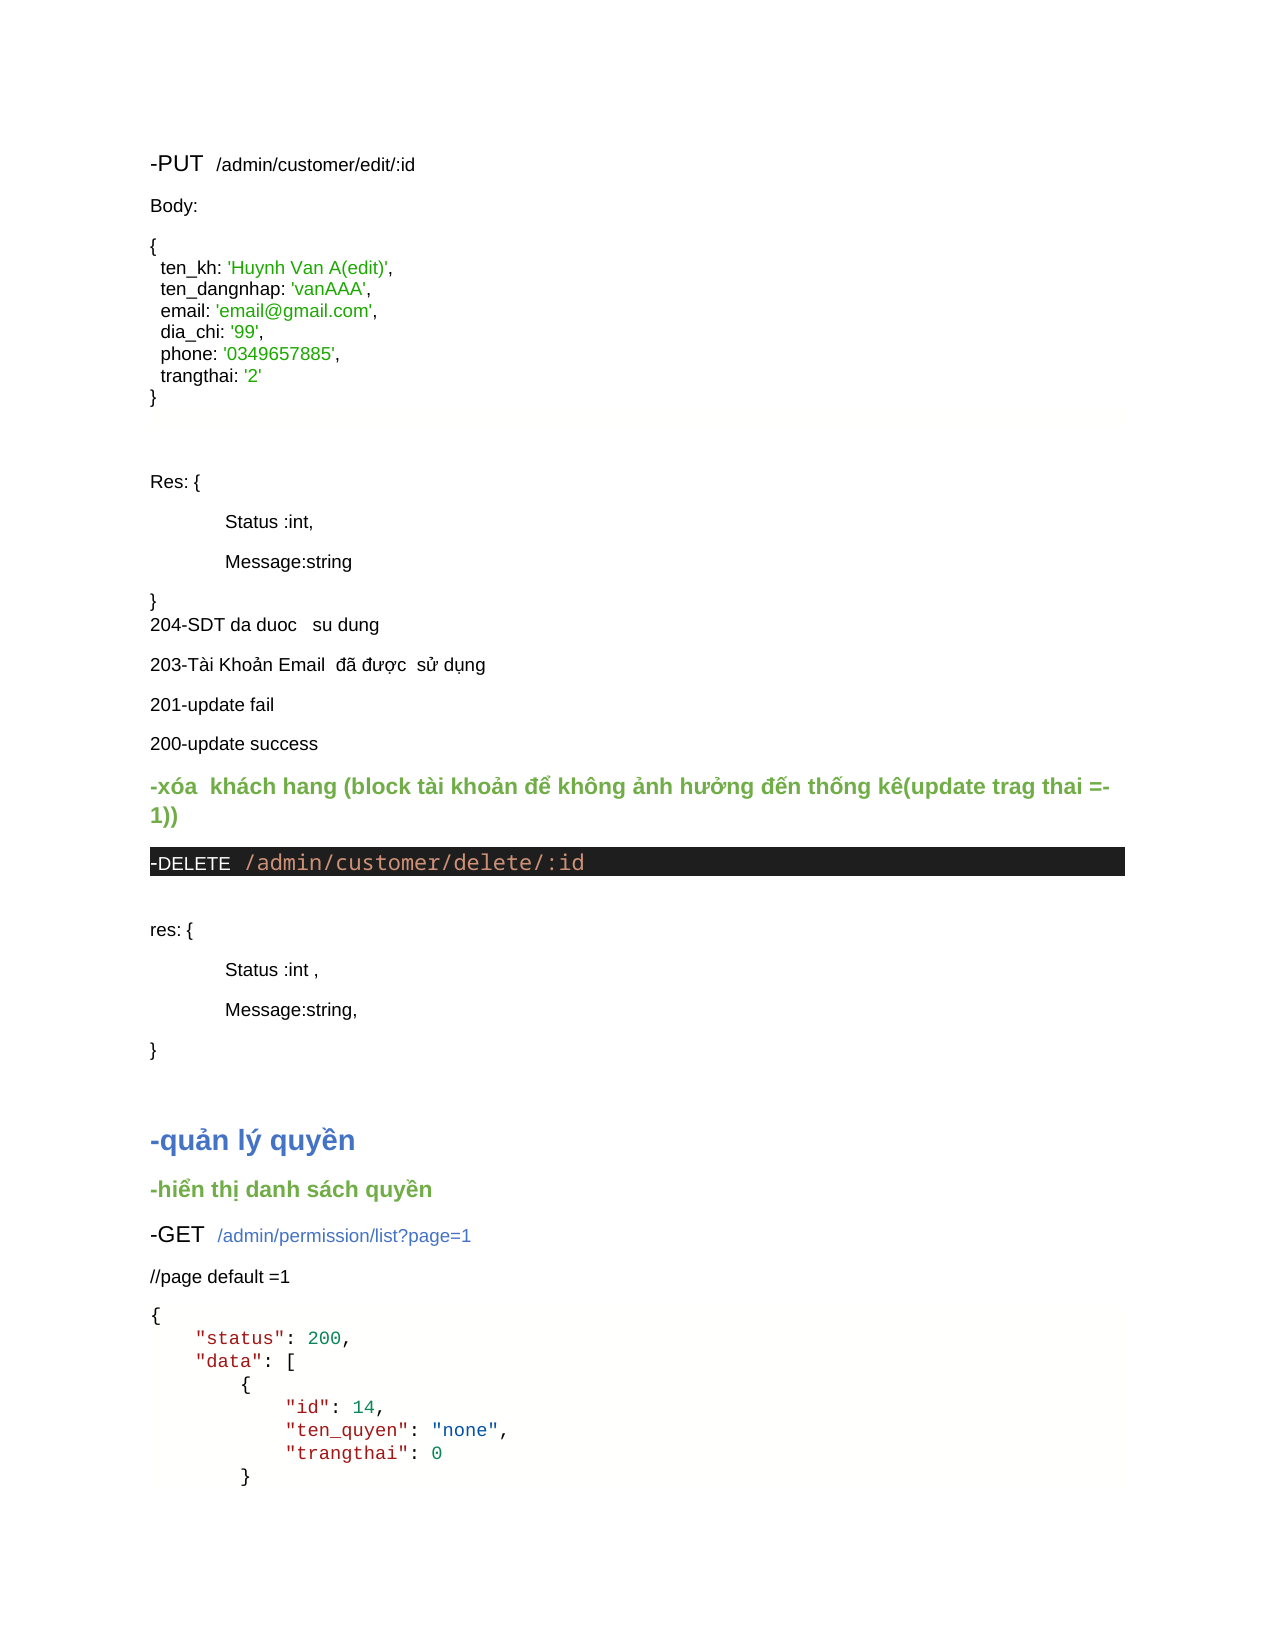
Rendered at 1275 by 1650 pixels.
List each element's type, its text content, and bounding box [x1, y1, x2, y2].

text //page default =1 [150, 1266, 1125, 1288]
text res: { [150, 895, 1125, 940]
text dia_chi: '99', [150, 321, 1125, 343]
text "ten_quyen": "none", [150, 1421, 1125, 1442]
text 203-Tài Khoản Email đã được sử dụng [150, 653, 1125, 675]
text } [150, 1467, 1125, 1488]
text ten_kh: 'Huynh Van A(edit)', [150, 257, 1125, 278]
text -DELETE /admin/customer/delete/:id [150, 847, 1125, 876]
text "trangthai": 0 [150, 1444, 1125, 1465]
text -xóa khách hang (block tài khoản để không ảnh hưởng đến thống kê(update trag thai =-1)) [150, 773, 1125, 828]
text "data": [ [150, 1352, 1125, 1373]
text ten_dangnhap: 'vanAAA', [150, 278, 1125, 300]
text -GET /admin/permission/list?page=1 [150, 1221, 1125, 1248]
text -PUT /admin/customer/edit/:id [150, 150, 1125, 176]
text -hiển thị danh sách quyền [150, 1176, 1125, 1202]
text 201-update fail [150, 693, 1125, 715]
text Body: [150, 195, 1125, 217]
text Res: { [150, 471, 1125, 492]
text email: 'email@gmail.com', [150, 300, 1125, 321]
text -quản lý quyền [150, 1123, 1125, 1157]
text Message:string [150, 550, 1125, 572]
text } [150, 386, 1125, 407]
text "id": 14, [150, 1398, 1125, 1419]
text trangthai: '2' [150, 364, 1125, 386]
text { [150, 1375, 1125, 1396]
text Message:string, [150, 998, 1125, 1020]
text 200-update success [150, 733, 1125, 755]
text { [150, 1306, 1125, 1327]
text } 204-SDT da duoc su dung [150, 590, 1125, 635]
text } [150, 1038, 1125, 1060]
text Status :int , [150, 958, 1125, 980]
text phone: '0349657885', [150, 343, 1125, 364]
text "status": 200, [150, 1329, 1125, 1350]
text Status :int, [150, 511, 1125, 532]
text { [150, 235, 1125, 257]
